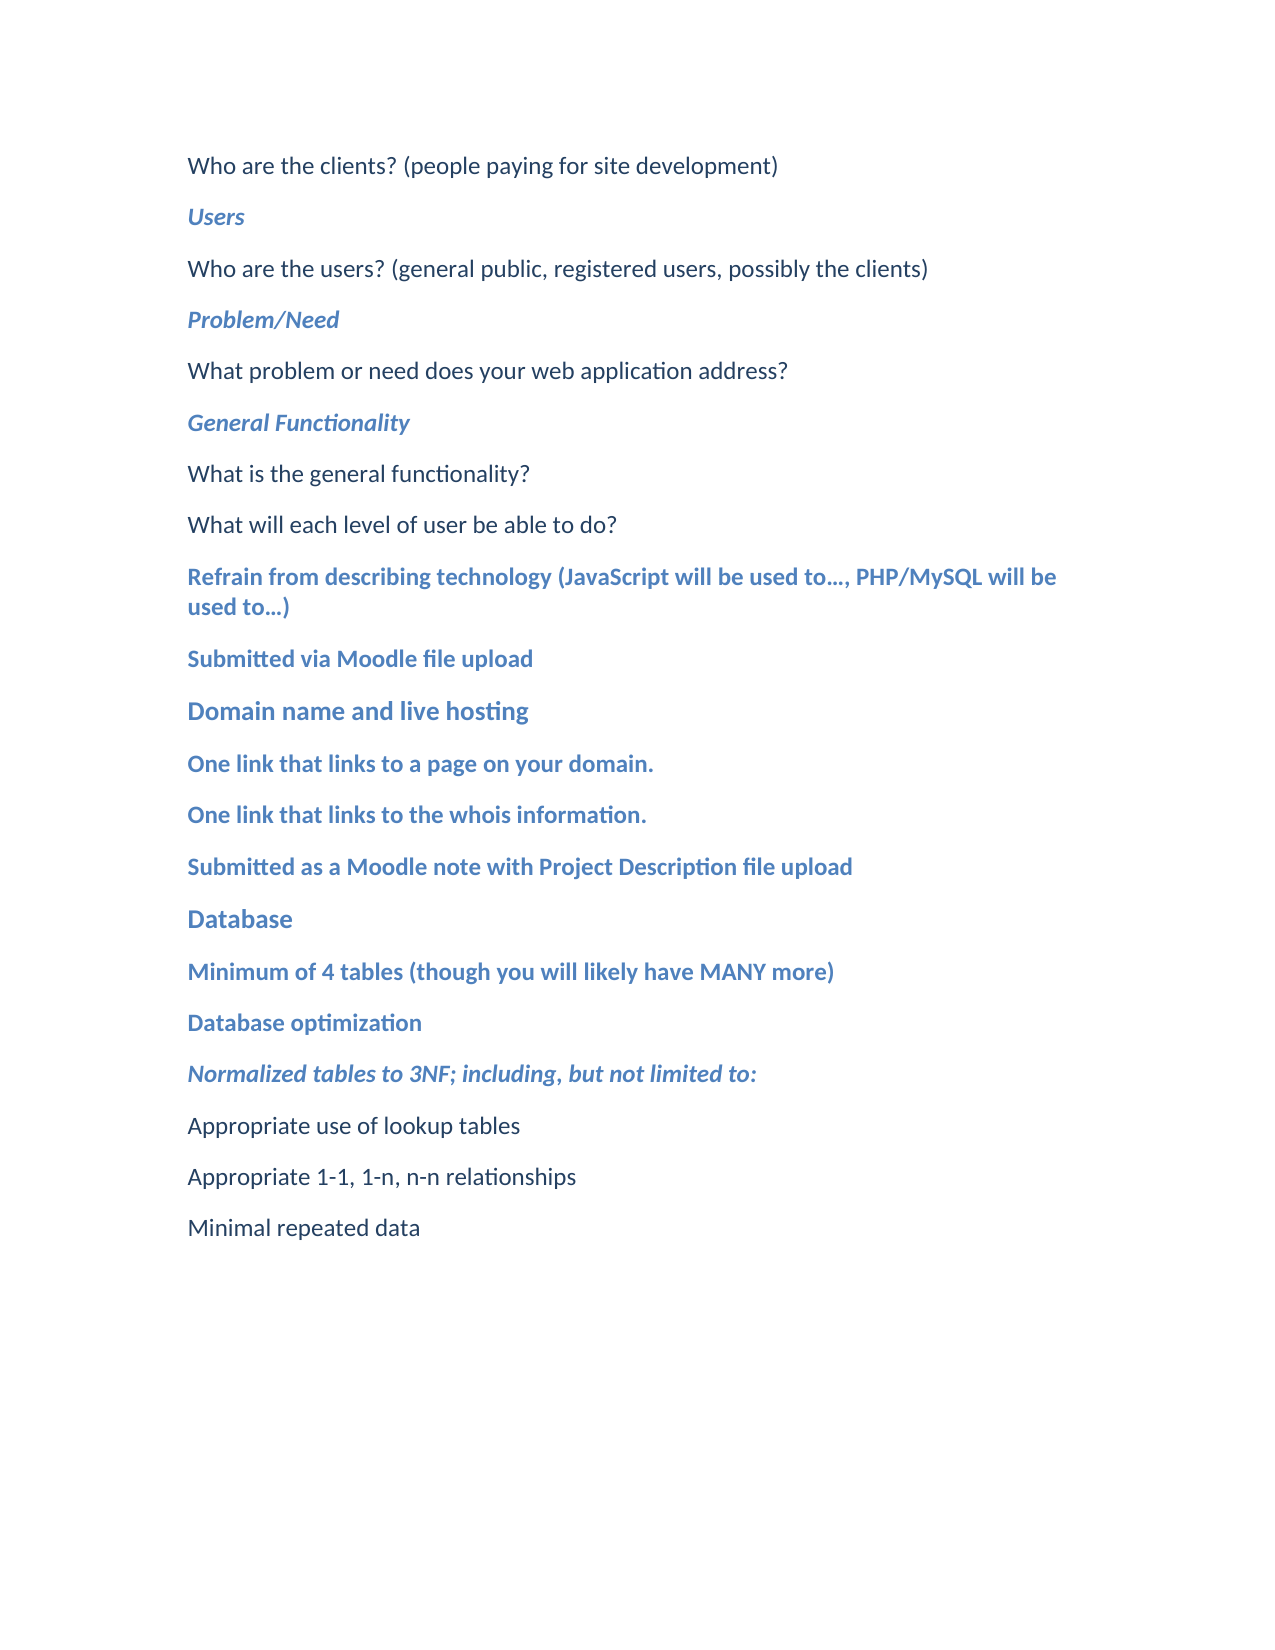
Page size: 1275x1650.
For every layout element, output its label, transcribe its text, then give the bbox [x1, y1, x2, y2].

subtitle One link that links to the whois information. [187, 799, 1087, 830]
subtitle Database [187, 902, 1087, 935]
subtitle One link that links to a page on your domain. [187, 748, 1087, 778]
subtitle Submitted via Moodle file upload [187, 643, 1087, 673]
subtitle Normalized tables to 3NF; including, but not limited to: [187, 1058, 1087, 1089]
subtitle What problem or need does your web application address? [187, 355, 1087, 386]
subtitle Database optimization [187, 1007, 1087, 1038]
subtitle Minimum of 4 tables (though you will likely have MANY more) [187, 956, 1087, 986]
subtitle General Functionality [187, 407, 1087, 437]
subtitle Problem/Need [187, 304, 1087, 334]
subtitle What is the general functionality? [187, 458, 1087, 489]
subtitle Appropriate use of lookup tables [187, 1110, 1087, 1140]
subtitle Submitted as a Moodle note with Project Description file upload [187, 851, 1087, 881]
subtitle Who are the users? (general public, registered users, possibly the clients) [187, 253, 1087, 283]
subtitle Refrain from describing technology (JavaScript will be used to…, PHP/MySQL will be used to…) [187, 561, 1087, 622]
subtitle Appropriate 1-1, 1-n, n-n relationships [187, 1161, 1087, 1192]
subtitle Minimal repeated data [187, 1213, 1087, 1243]
subtitle What will each level of user be able to do? [187, 509, 1087, 540]
subtitle Domain name and live hosting [187, 694, 1087, 727]
subtitle Who are the clients? (people paying for site development) [187, 150, 1087, 181]
subtitle Users [187, 201, 1087, 232]
